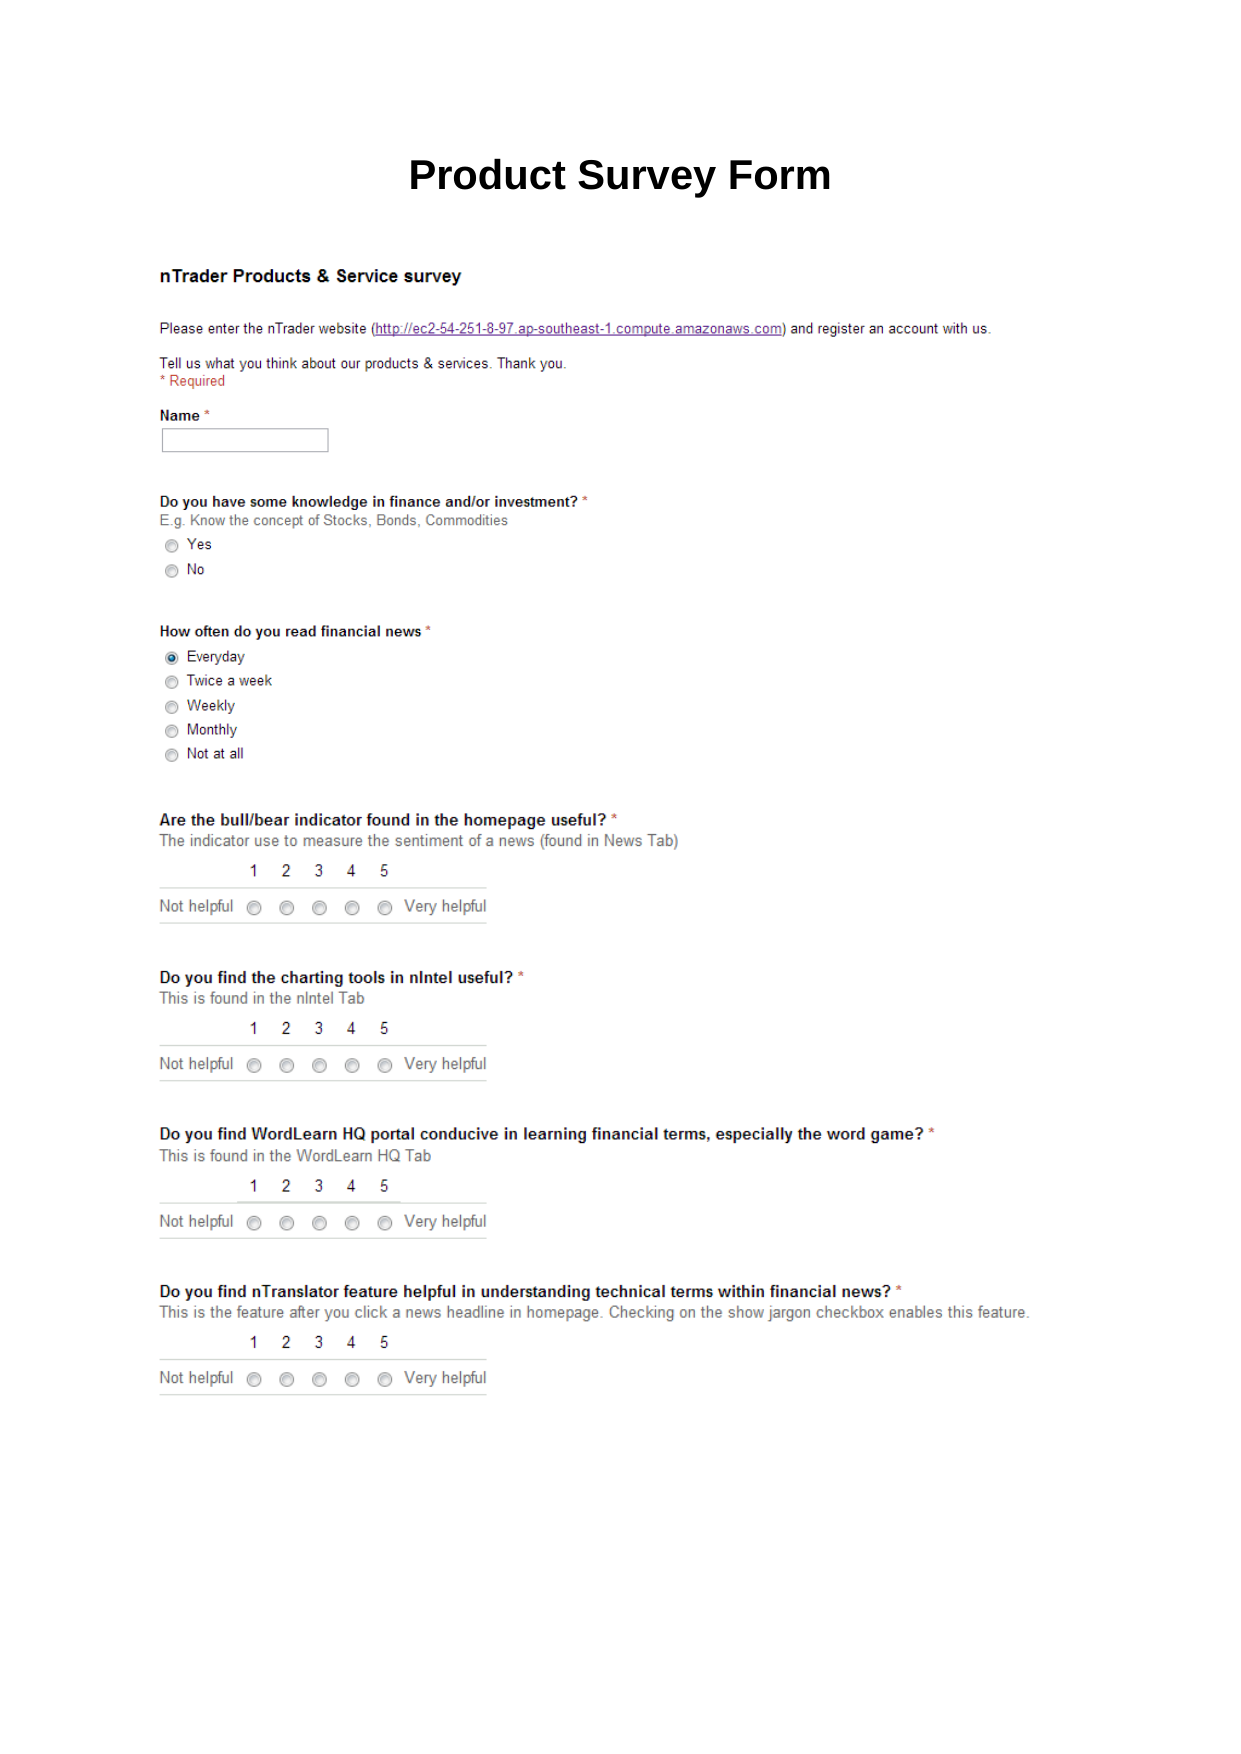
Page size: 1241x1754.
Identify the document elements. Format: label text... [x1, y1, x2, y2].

text Product Survey Form [150, 150, 1090, 198]
picture [150, 255, 1091, 1416]
